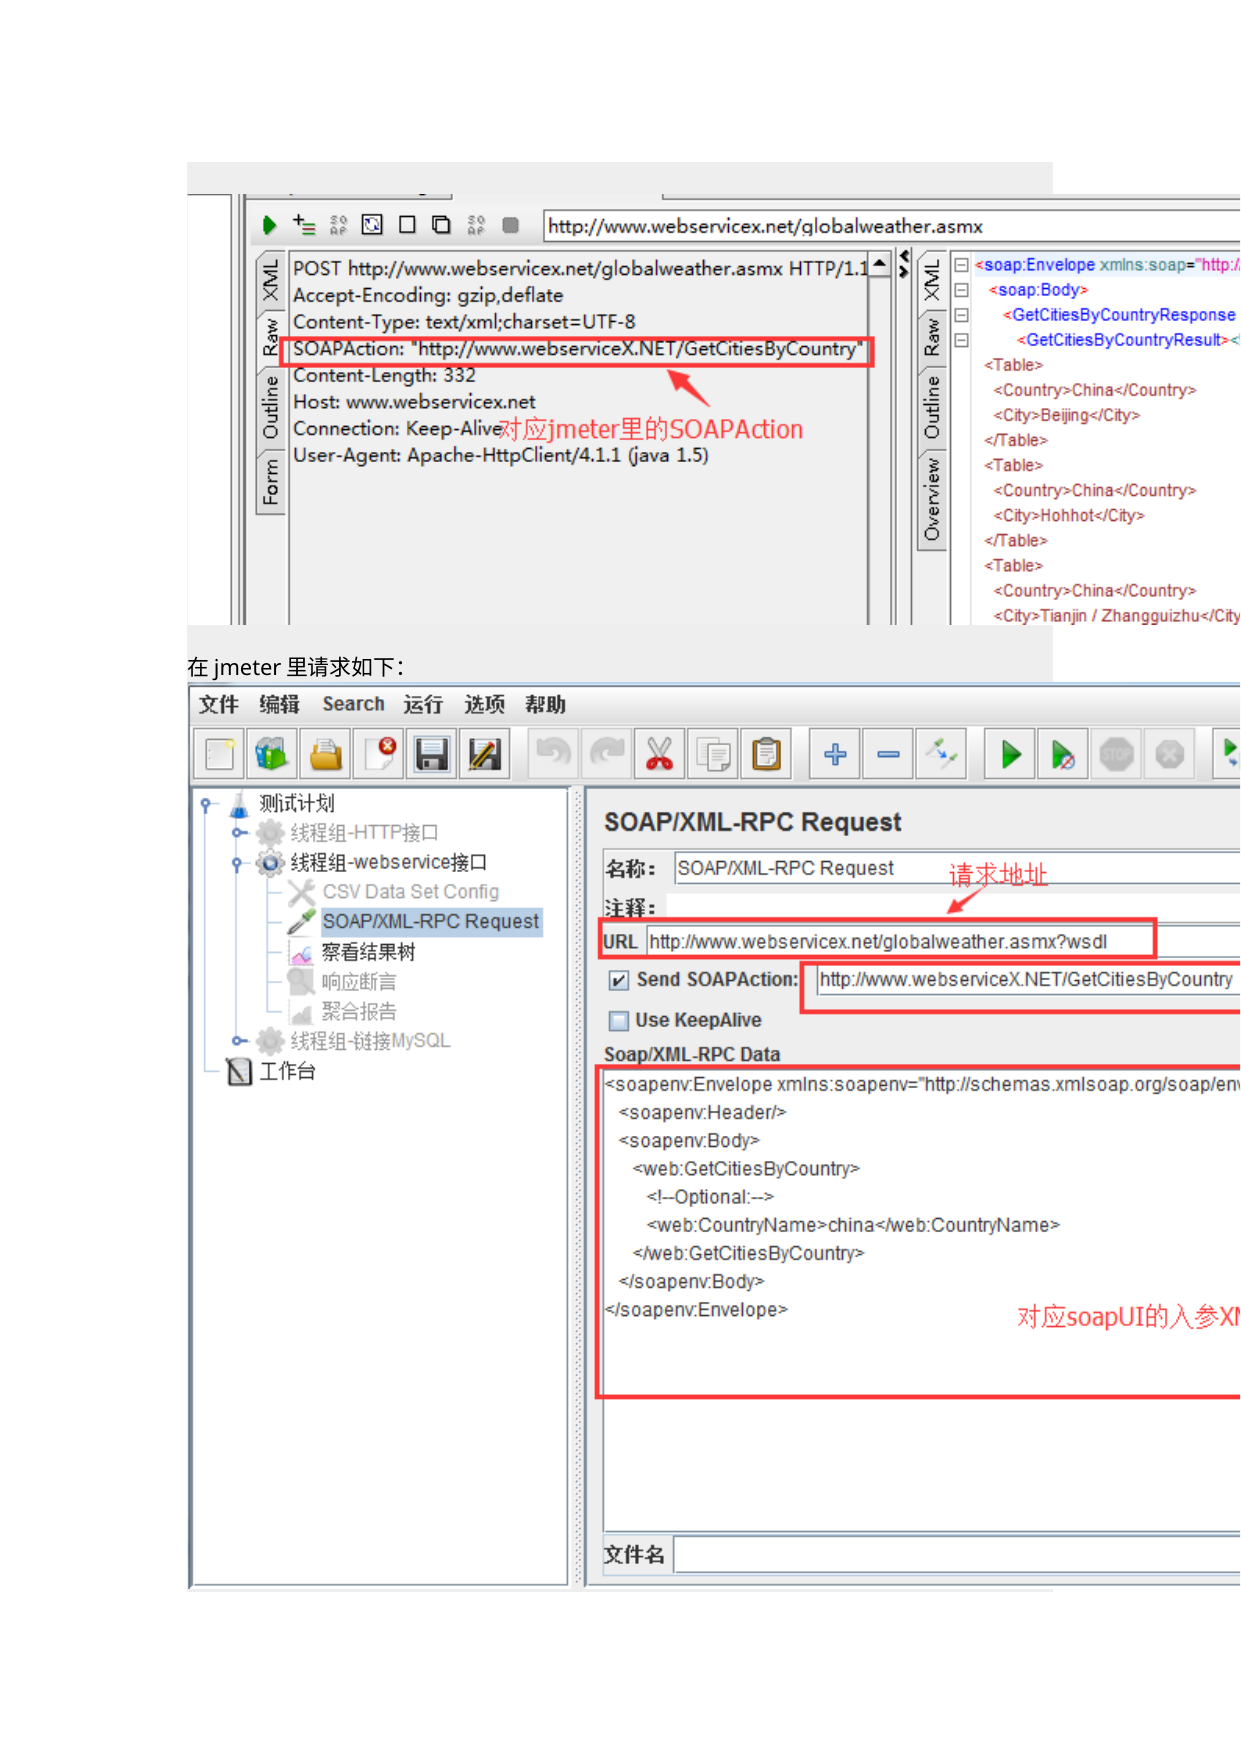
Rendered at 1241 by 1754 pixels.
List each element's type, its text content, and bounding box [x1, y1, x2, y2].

text 在jmeter里请求如下： [187, 649, 1053, 682]
picture [187, 194, 1241, 625]
picture [187, 682, 1241, 1589]
